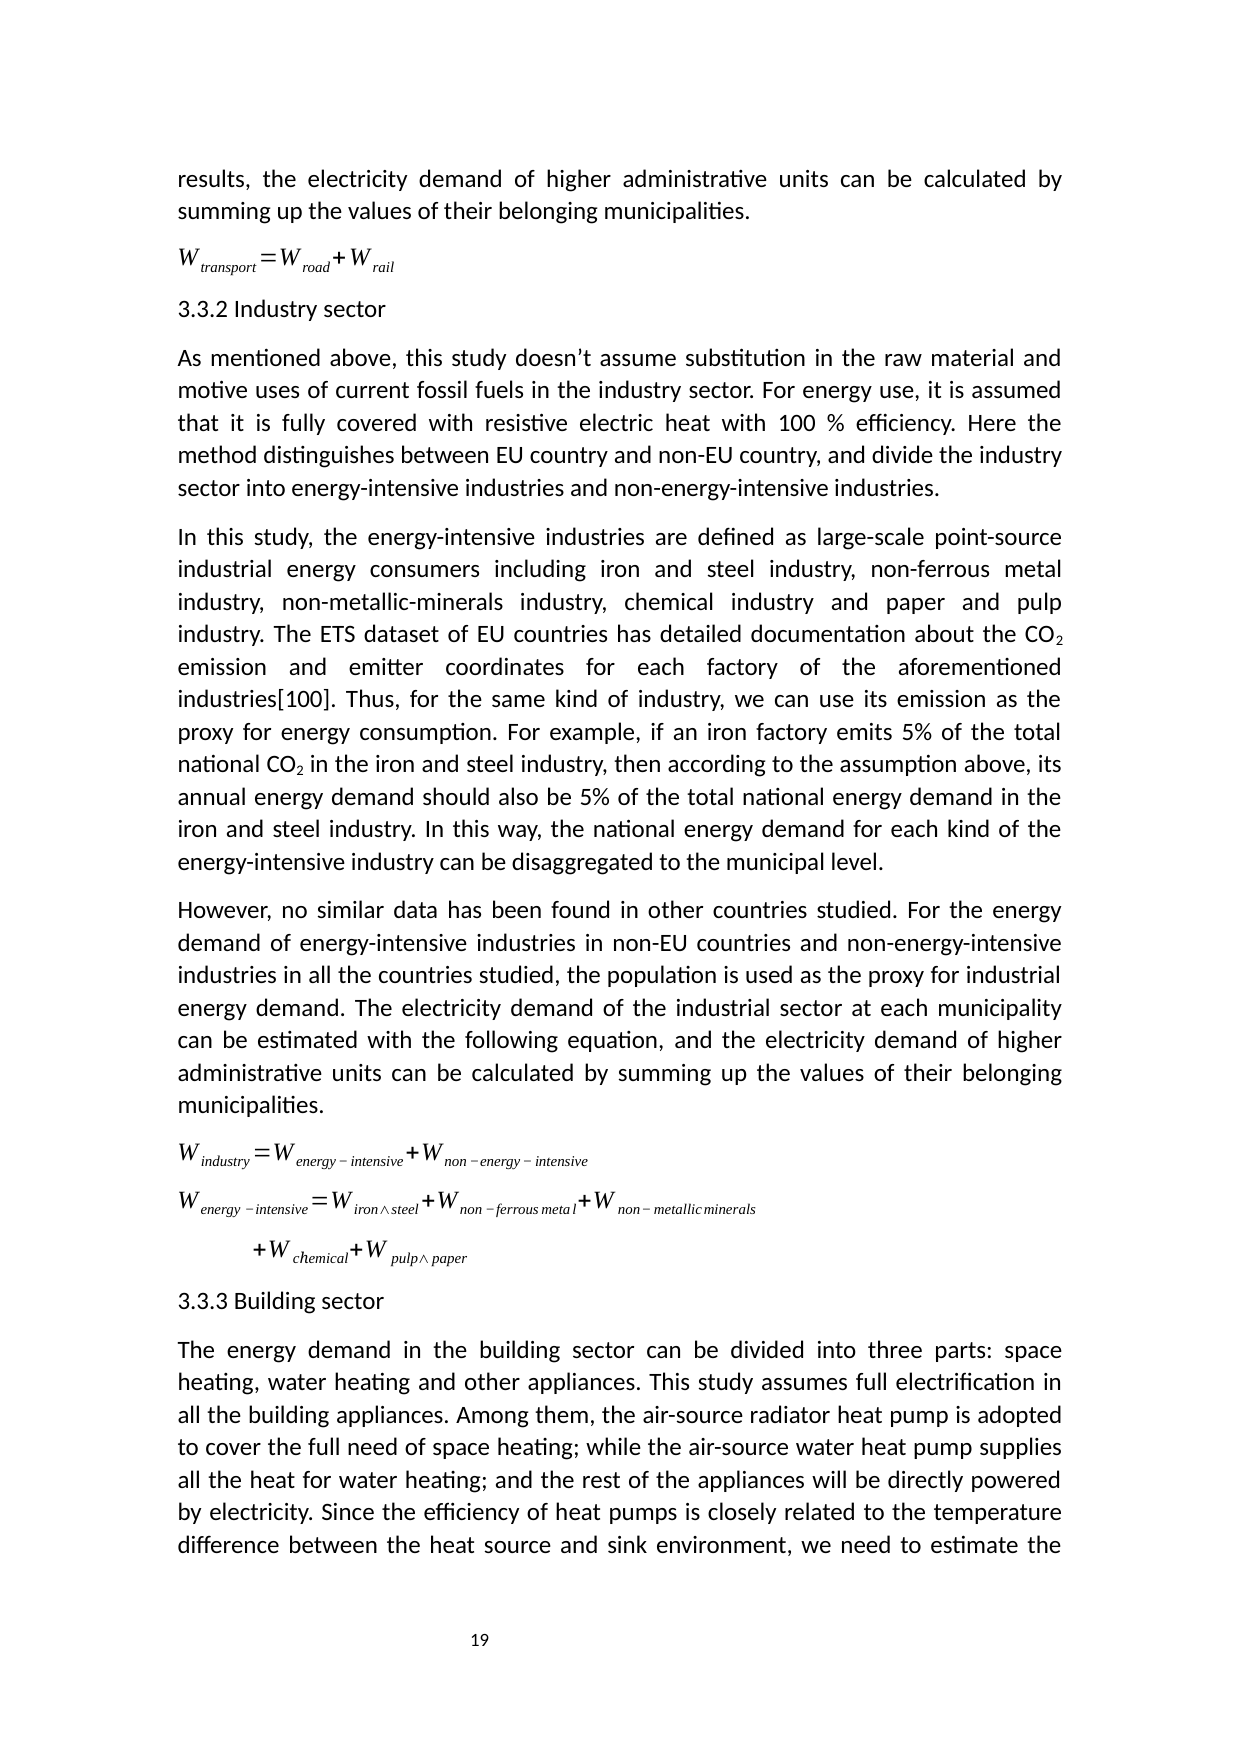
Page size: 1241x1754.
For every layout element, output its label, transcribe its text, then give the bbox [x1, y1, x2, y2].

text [177, 162, 1063, 227]
text However, no similar data has been found in other countries studied. For the energy demand of energy-intensive industries in non-EU countries and non-energy-intensive industries in all the countries studied, the population is used as the proxy for industrial energy demand. The electricity demand of the industrial sector at each municipality can be estimated with the following equation, and the electricity demand of higher administrative units can be calculated by summing up the values of their belonging municipalities. [177, 894, 1063, 1121]
list Industry sector [177, 292, 1063, 325]
text As mentioned above, this study doesn’t assume substitution in the raw material and motive uses of current fossil fuels in the industry sector. For energy use, it is assumed that it is fully covered with resistive electric heat with 100 % efficiency. Here the method distinguishes between EU country and non-EU country, and divide the industry sector into energy-intensive industries and non-energy-intensive industries. [177, 341, 1063, 503]
text In this study, the energy-intensive industries are defined as large-scale point-source industrial energy consumers including iron and steel industry, non-ferrous metal industry, non-metallic-minerals industry, chemical industry and paper and pulp industry. The ETS dataset of EU countries has detailed documentation about the CO2 emission and emitter coordinates for each factory of the aforementioned industries[100]. Thus, for the same kind of industry, we can use its emission as the proxy for energy consumption. For example, if an iron factory emits 5% of the total national CO2 in the iron and steel industry, then according to the assumption above, its annual energy demand should also be 5% of the total national energy demand in the iron and steel industry. In this way, the national energy demand for each kind of the energy-intensive industry can be disaggregated to the municipal level. [177, 520, 1063, 877]
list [177, 1333, 1063, 1560]
list Building sector [177, 1284, 1063, 1317]
